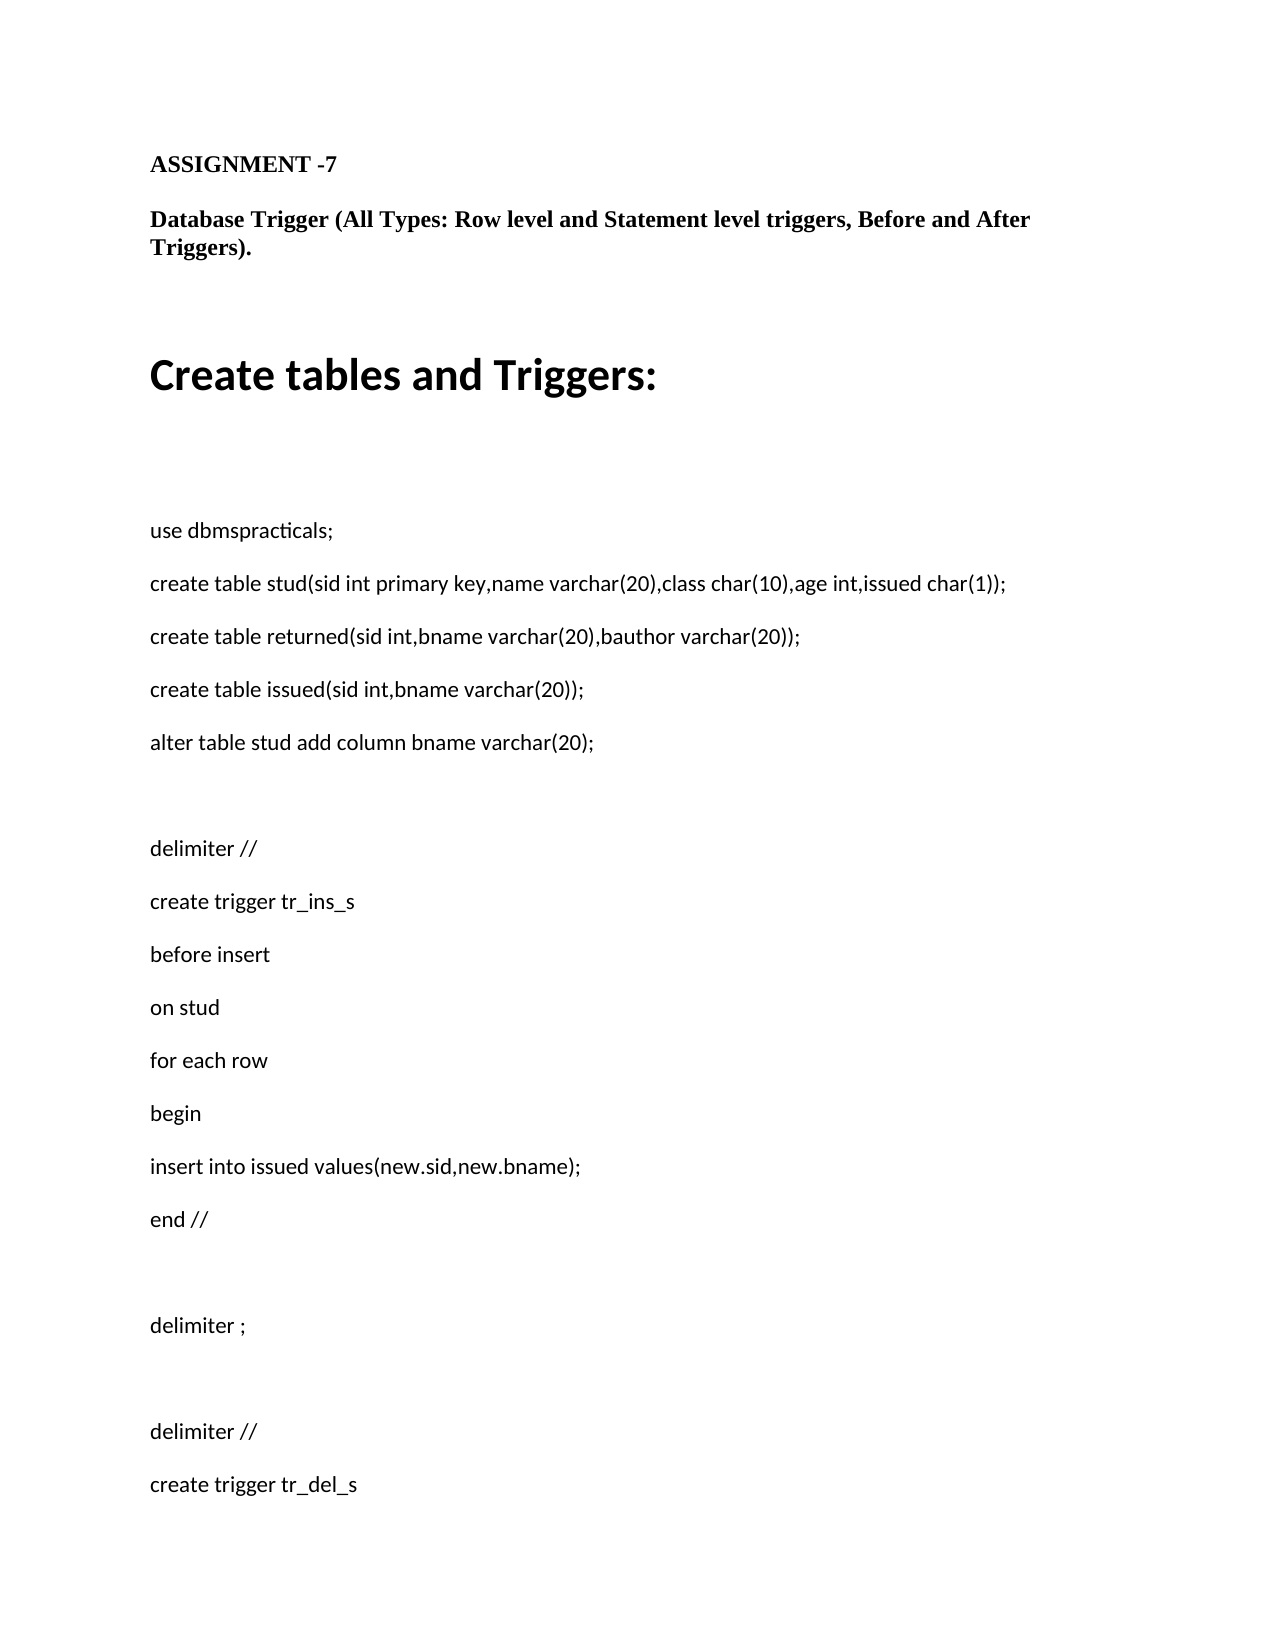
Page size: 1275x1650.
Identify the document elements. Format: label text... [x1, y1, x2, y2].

text alter table stud add column bname varchar(20); [150, 728, 1125, 756]
text ASSIGNMENT -7 [150, 150, 1125, 178]
text create trigger tr_ins_s [150, 887, 1125, 915]
text use dbmspracticals; [150, 516, 1125, 544]
text end // [150, 1205, 1125, 1233]
text begin [150, 1099, 1125, 1127]
text create trigger tr_del_s [150, 1470, 1125, 1498]
text Database Trigger (All Types: Row level and Statement level triggers, Before and After Triggers). [150, 205, 1125, 260]
text on stud [150, 993, 1125, 1021]
text before insert [150, 940, 1125, 968]
text Create tables and Triggers: [150, 346, 1125, 401]
text delimiter // [150, 834, 1125, 862]
text delimiter ; [150, 1311, 1125, 1339]
text delimiter // [150, 1417, 1125, 1445]
text create table issued(sid int,bname varchar(20)); [150, 675, 1125, 703]
text create table returned(sid int,bname varchar(20),bauthor varchar(20)); [150, 622, 1125, 650]
text create table stud(sid int primary key,name varchar(20),class char(10),age int,issued char(1)); [150, 569, 1125, 597]
text for each row [150, 1046, 1125, 1074]
text insert into issued values(new.sid,new.bname); [150, 1152, 1125, 1180]
